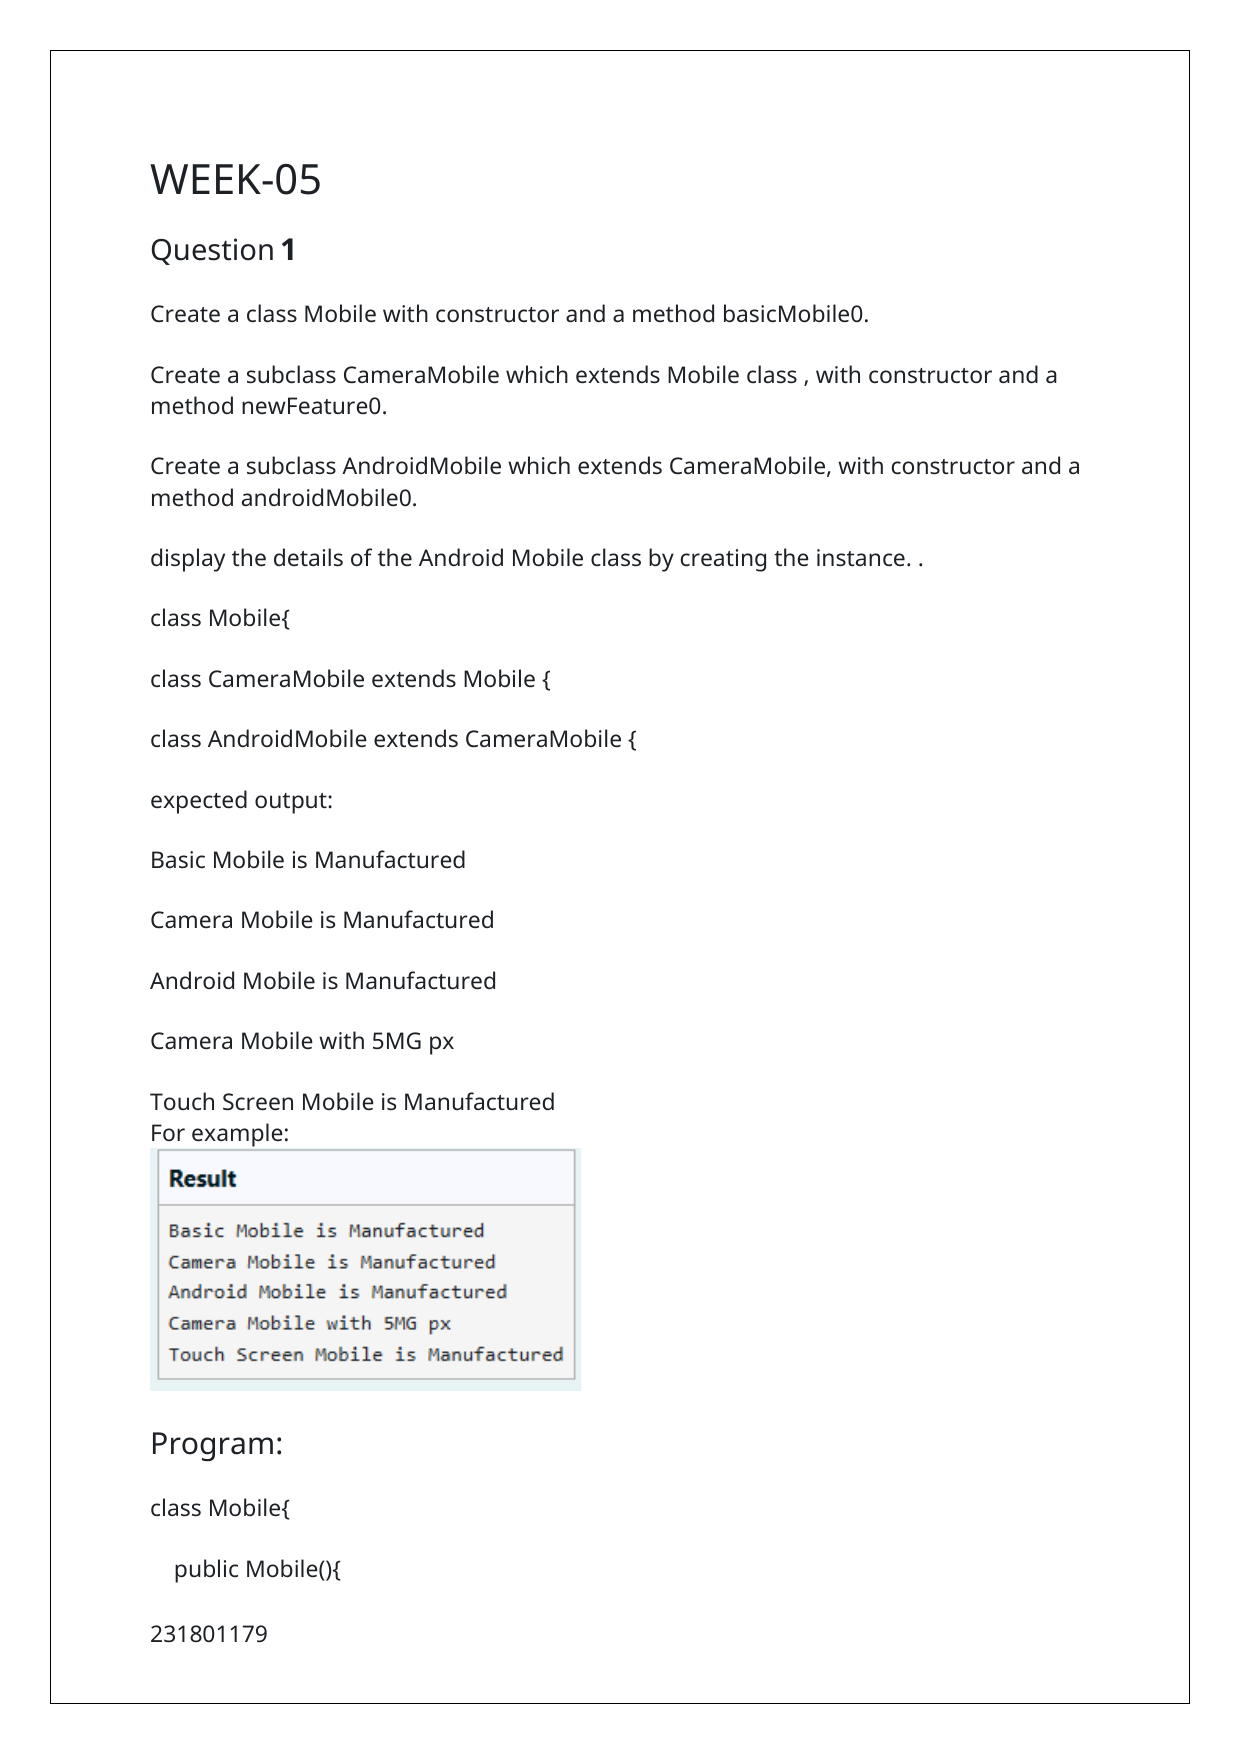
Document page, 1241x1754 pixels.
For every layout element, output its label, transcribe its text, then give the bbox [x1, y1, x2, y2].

text WEEK-05 [150, 150, 1090, 207]
subtitle class CameraMobile extends Mobile { [150, 663, 1090, 694]
subtitle Camera Mobile is Manufactured [150, 904, 1090, 936]
subtitle Create a subclass CameraMobile which extends Mobile class , with constructor and a method newFeature0. [150, 359, 1090, 421]
subtitle Create a class Mobile with constructor and a method basicMobile0. [150, 298, 1090, 329]
subtitle Basic Mobile is Manufactured [150, 844, 1090, 875]
subtitle class Mobile{ [150, 602, 1090, 634]
subtitle display the details of the Android Mobile class by creating the instance. . [150, 542, 1090, 573]
subtitle Question 1 [150, 228, 1090, 269]
subtitle expected output: [150, 784, 1090, 815]
subtitle Android Mobile is Manufactured [150, 965, 1090, 996]
subtitle Create a subclass AndroidMobile which extends CameraMobile, with constructor and a method androidMobile0. [150, 450, 1090, 513]
subtitle Touch Screen Mobile is Manufactured [150, 1086, 1090, 1117]
subtitle Camera Mobile with 5MG px [150, 1025, 1090, 1057]
subtitle For example: [150, 1117, 1090, 1148]
subtitle Program: [150, 1422, 1090, 1463]
subtitle class Mobile{ [150, 1492, 1090, 1523]
picture [150, 1148, 582, 1391]
subtitle class AndroidMobile extends CameraMobile { [150, 723, 1090, 754]
subtitle public Mobile(){ [150, 1552, 1090, 1584]
